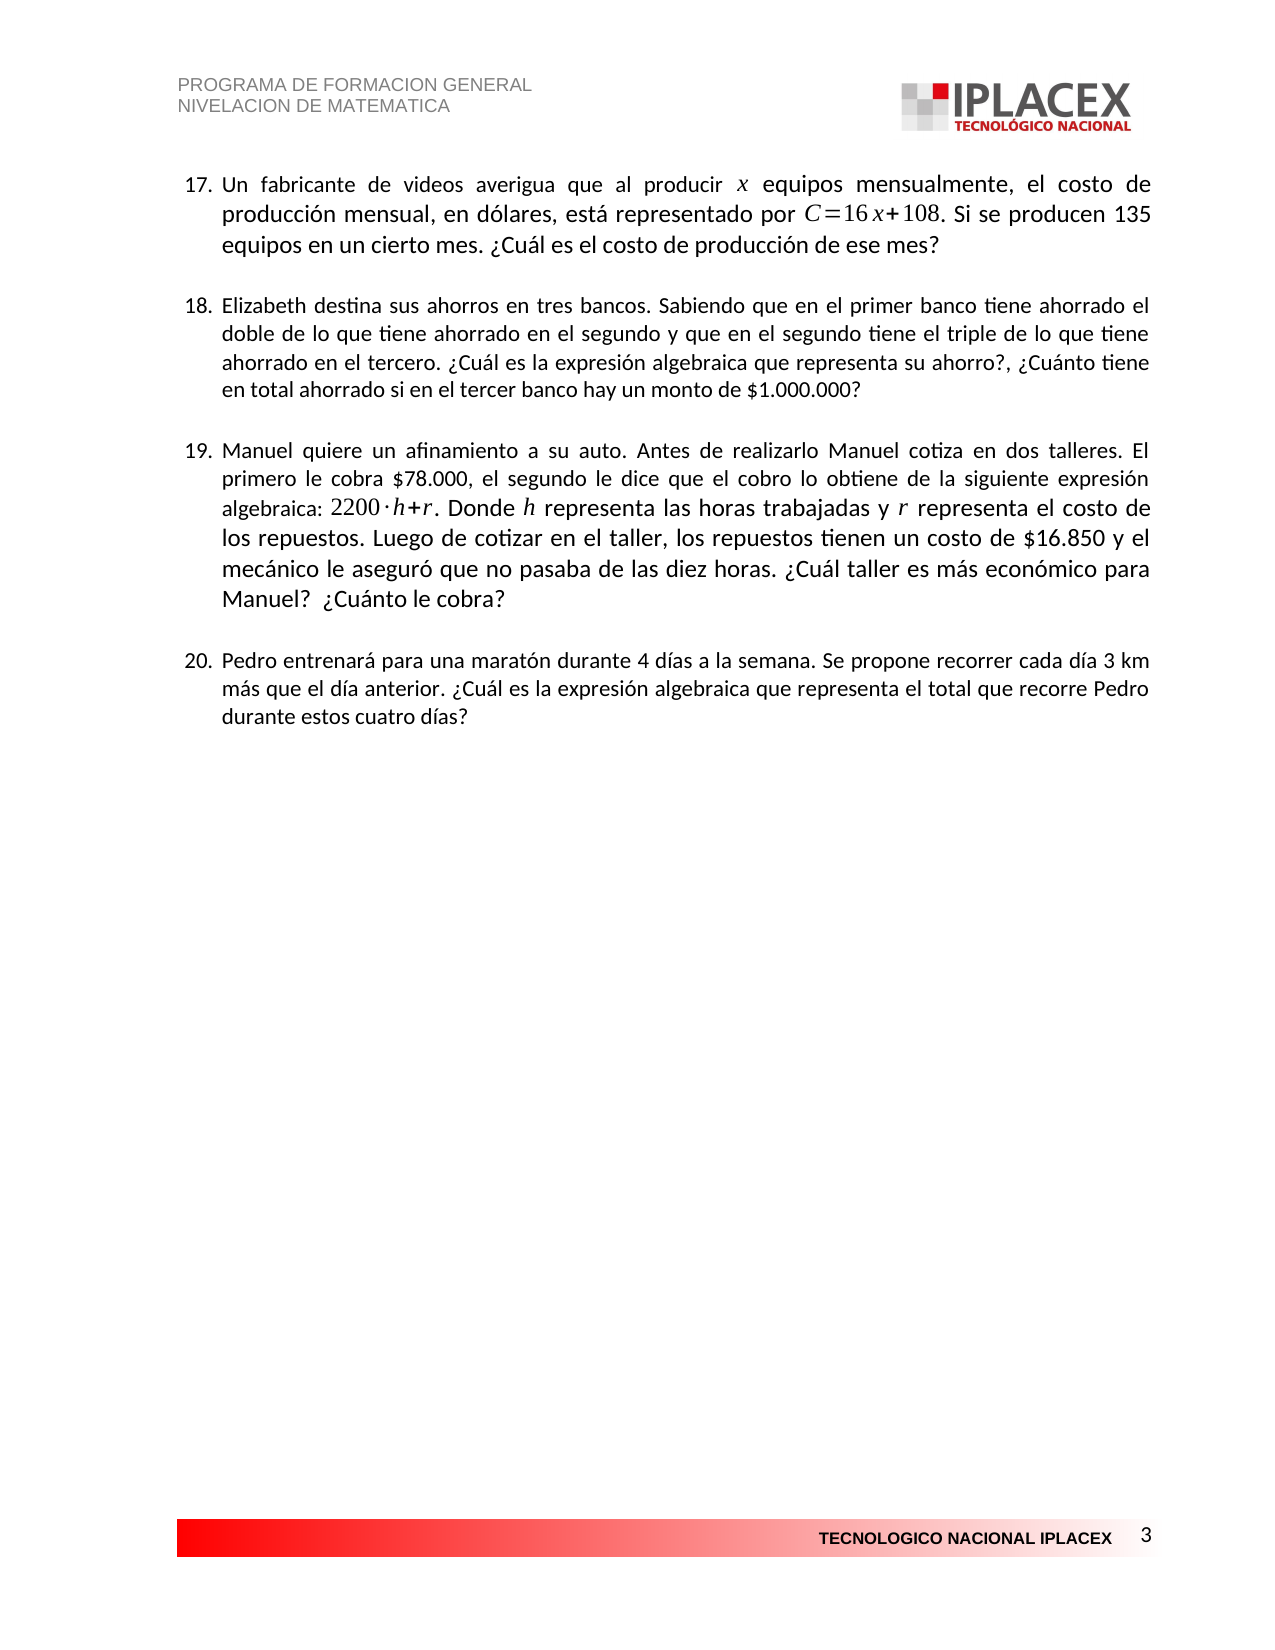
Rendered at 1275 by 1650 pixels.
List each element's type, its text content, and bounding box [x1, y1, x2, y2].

list Elizabeth destina sus ahorros en tres bancos. Sabiendo que en el primer banco tiene ahorrado el doble de lo que tiene ahorrado en el segundo y que en el segundo tiene el triple de lo que tiene ahorrado en el tercero. ¿Cuál es la expresión algebraica que representa su ahorro?, ¿Cuánto tiene en total ahorrado si en el tercer banco hay un monto de $1.000.000? [184, 292, 1152, 404]
list Un fabricante de videos averigua que al producir equipos mensualmente, el costo de producción mensual, en dólares, está representado por . Si se producen 135 equipos en un cierto mes. ¿Cuál es el costo de producción de ese mes? [184, 168, 1152, 259]
list Pedro entrenará para una maratón durante 4 días a la semana. Se propone recorrer cada día 3 km más que el día anterior. ¿Cuál es la expresión algebraica que representa el total que recorre Pedro durante estos cuatro días? [184, 646, 1152, 730]
picture [892, 73, 1144, 140]
list Manuel quiere un afinamiento a su auto. Antes de realizarlo Manuel cotiza en dos talleres. El primero le cobra $78.000, el segundo le dice que el cobro lo obtiene de la siguiente expresión algebraica: . Donde representa las horas trabajadas y representa el costo de los repuestos. Luego de cotizar en el taller, los repuestos tienen un costo de $16.850 y el mecánico le aseguró que no pasaba de las diez horas. ¿Cuál taller es más económico para Manuel? ¿Cuánto le cobra? [184, 436, 1152, 614]
